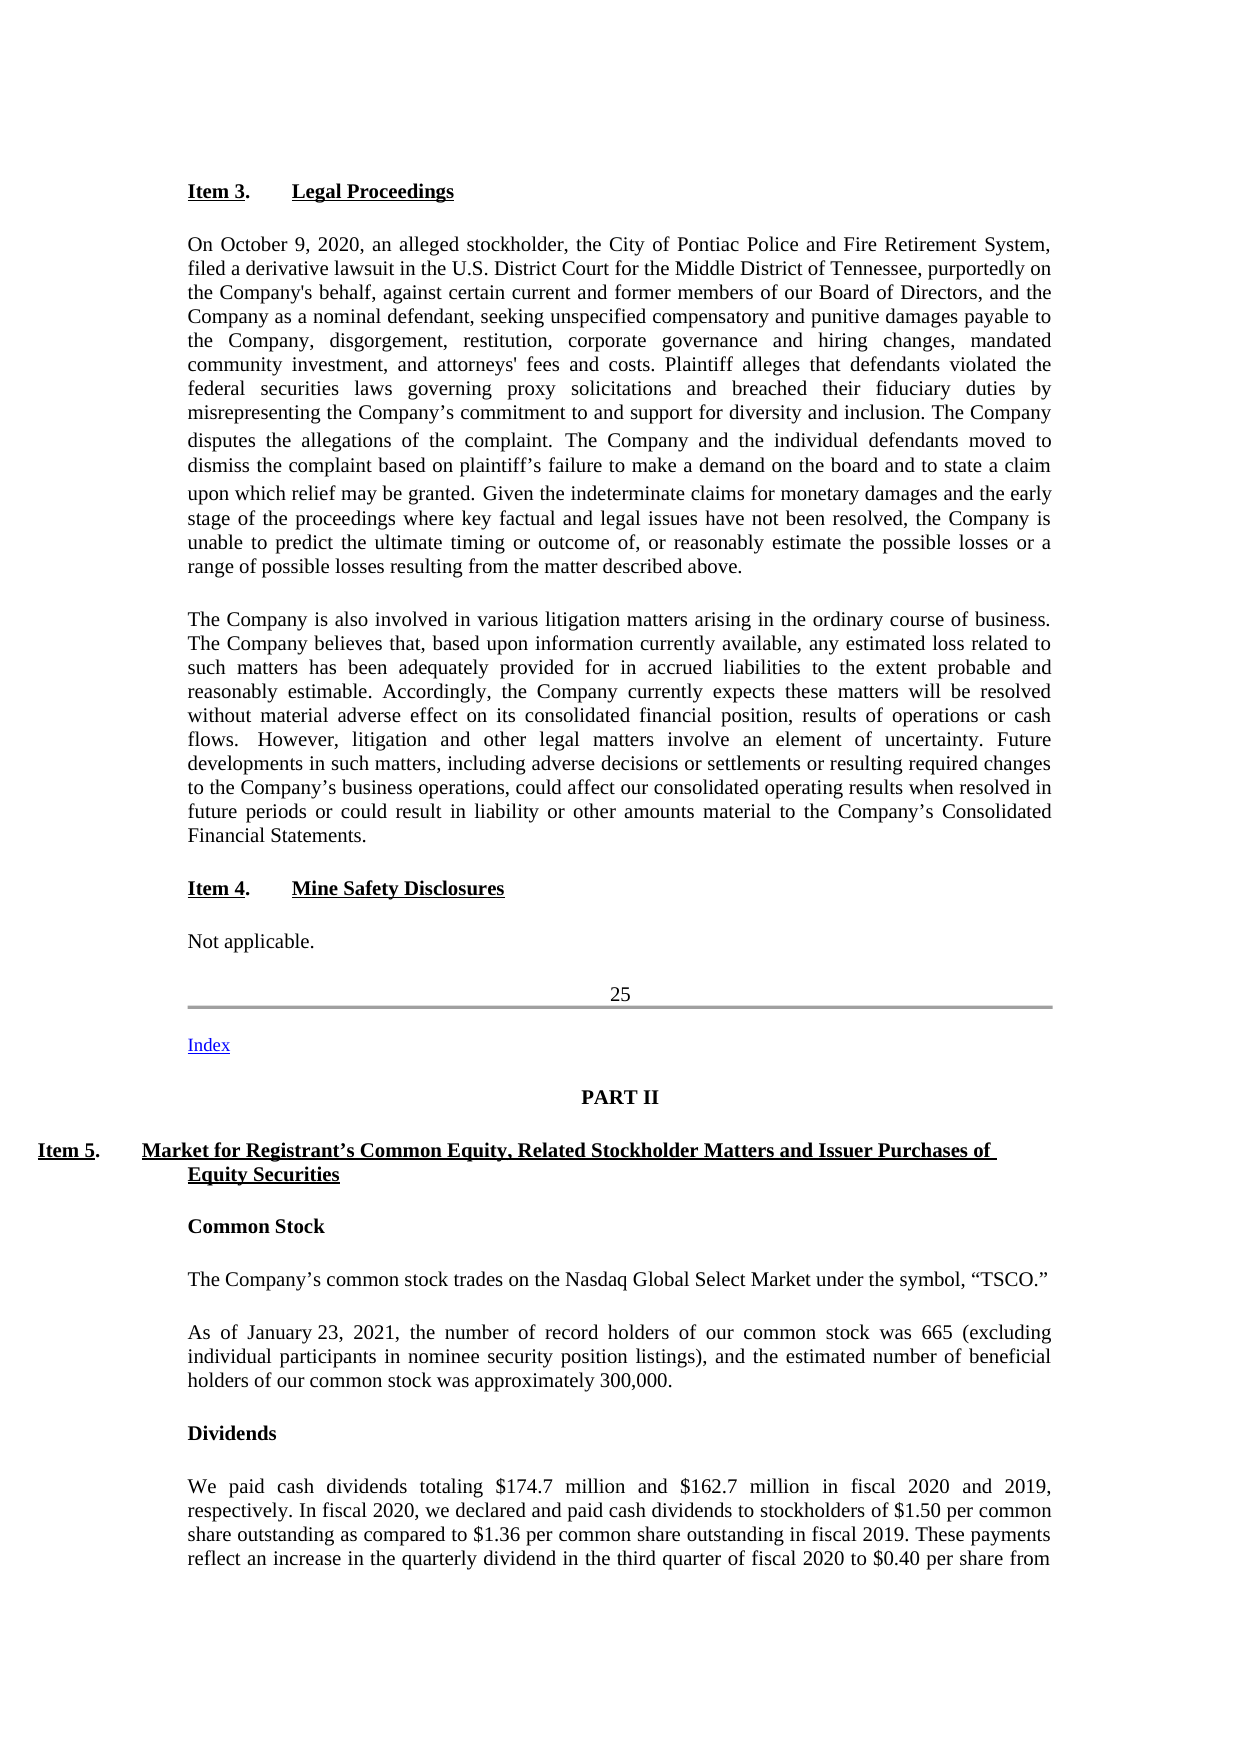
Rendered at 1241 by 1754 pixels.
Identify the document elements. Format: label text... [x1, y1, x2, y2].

text 25 [187, 982, 1053, 1005]
text As of January 23, 2021, the number of record holders of our common stock was 665 (excluding individual participants in nominee security position listings), and the estimated number of beneficial holders of our common stock was approximately 300,000. [187, 1320, 1053, 1392]
text Common Stock [187, 1214, 1053, 1238]
text Item 3. Legal Proceedings [187, 179, 1053, 203]
text Item 4. Mine Safety Disclosures [187, 876, 1053, 900]
text The Company is also involved in various litigation matters arising in the ordinary course of business. The Company believes that, based upon information currently available, any estimated loss related to such matters has been adequately provided for in accrued liabilities to the extent probable and reasonably estimable. Accordingly, the Company currently expects these matters will be resolved without material adverse effect on its consolidated financial position, results of operations or cash flows. However, litigation and other legal matters involve an element of uncertainty. Future developments in such matters, including adverse decisions or settlements or resulting required changes to the Company’s business operations, could affect our consolidated operating results when resolved in future periods or could result in liability or other amounts material to the Company’s Consolidated Financial Statements. [187, 607, 1053, 847]
text On October 9, 2020, an alleged stockholder, the City of Pontiac Police and Fire Retirement System, filed a derivative lawsuit in the U.S. District Court for the Middle District of Tennessee, purportedly on the Company's behalf, against certain current and former members of our Board of Directors, and the Company as a nominal defendant, seeking unspecified compensatory and punitive damages payable to the Company, disgorgement, restitution, corporate governance and hiring changes, mandated community investment, and attorneys' fees and costs. Plaintiff alleges that defendants violated the federal securities laws governing proxy solicitations and breached their fiduciary duties by misrepresenting the Company’s commitment to and support for diversity and inclusion. The Company disputes the allegations of the complaint. The Company and the individual defendants moved to dismiss the complaint based on plaintiff’s failure to make a demand on the board and to state a claim upon which relief may be granted. Given the indeterminate claims for monetary damages and the early stage of the proceedings where key factual and legal issues have not been resolved, the Company is unable to predict the ultimate timing or outcome of, or reasonably estimate the possible losses or a range of possible losses resulting from the matter described above. [187, 232, 1053, 578]
text Index [187, 1034, 1053, 1056]
text PART II [187, 1085, 1053, 1109]
text Item 5. Market for Registrant’s Common Equity, Related Stockholder Matters and Issuer Purchases of Equity Securities [37, 1137, 1053, 1186]
text Not applicable. [187, 929, 1053, 953]
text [187, 1474, 1053, 1570]
text Dividends [187, 1421, 1053, 1445]
text The Company’s common stock trades on the Nasdaq Global Select Market under the symbol, “TSCO.” [187, 1267, 1053, 1291]
